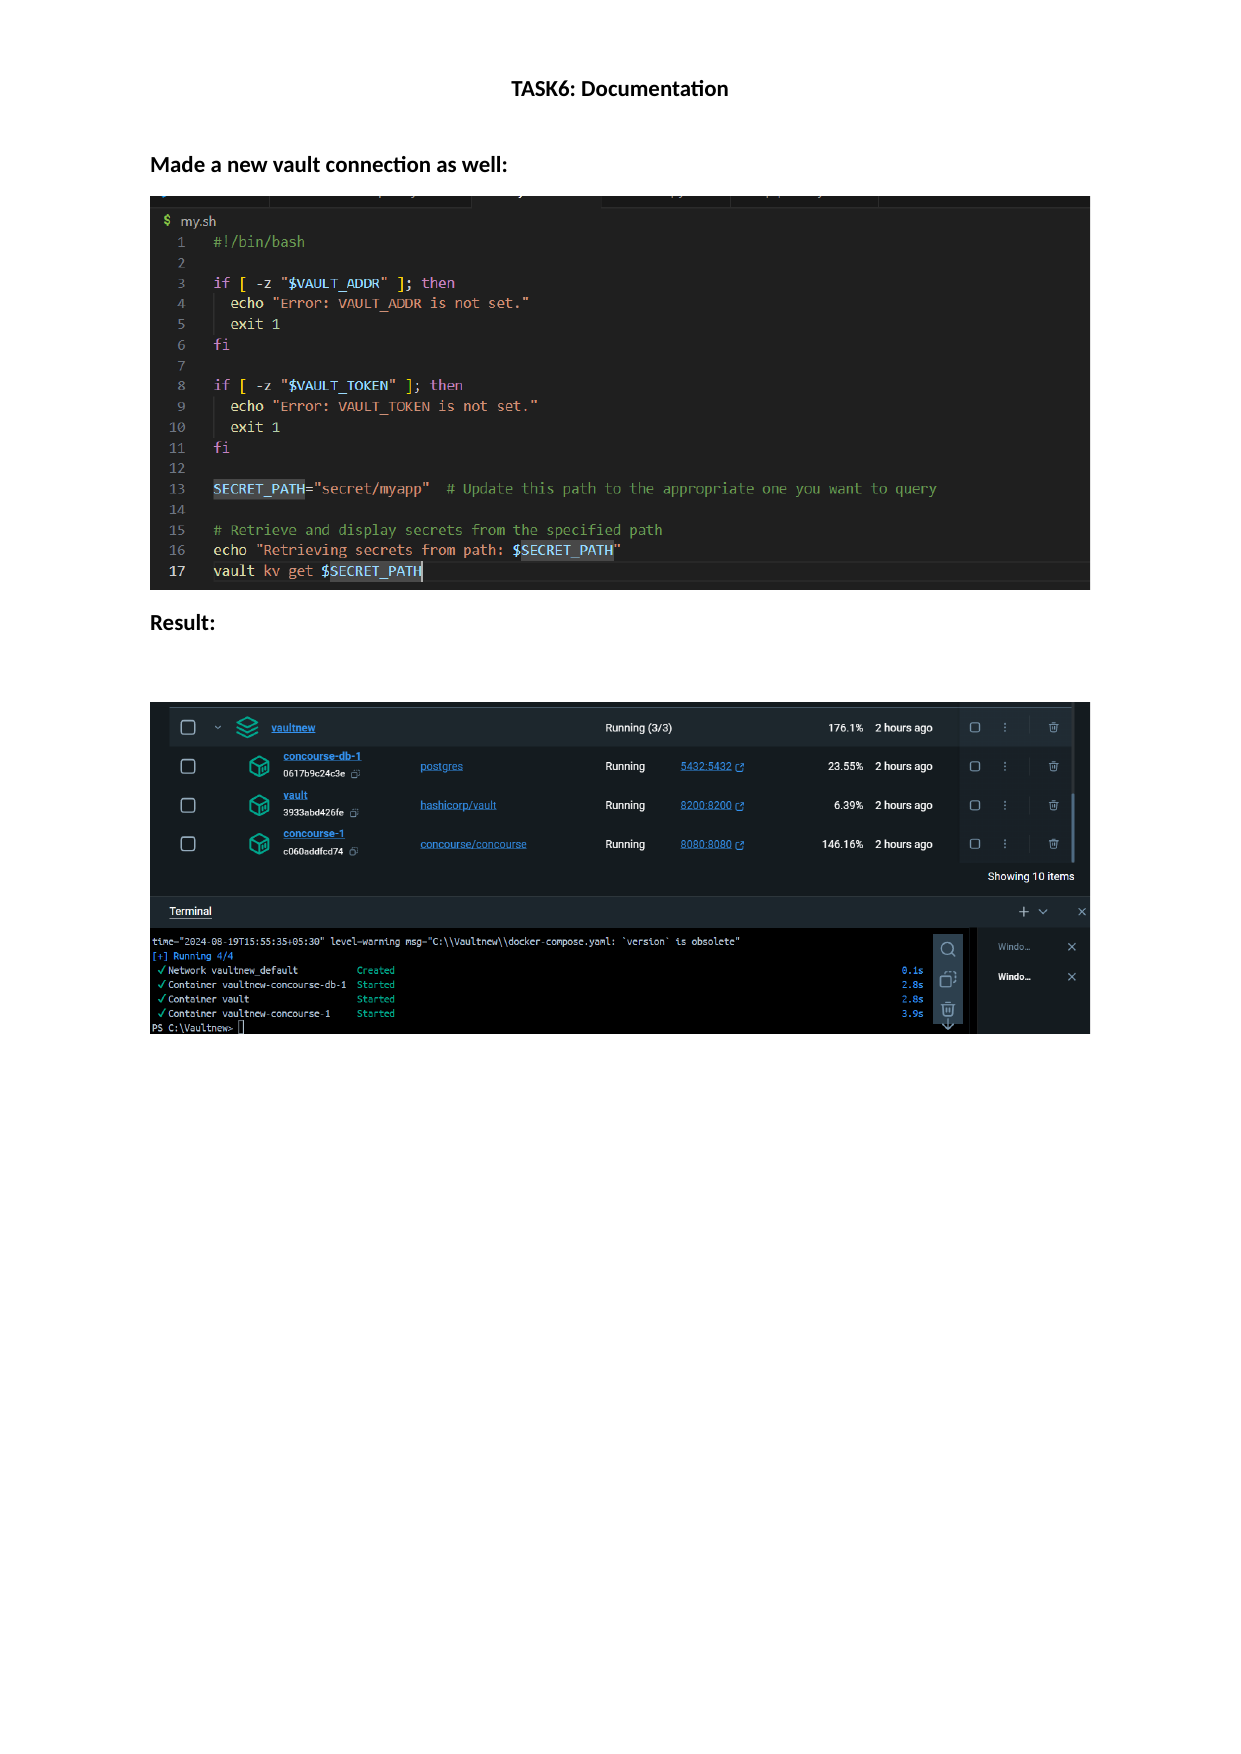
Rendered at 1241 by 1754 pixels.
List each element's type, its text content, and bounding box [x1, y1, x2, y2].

picture [150, 702, 1091, 1034]
text Result: [150, 608, 1090, 637]
text Made a new vault connection as well: [150, 150, 1090, 178]
picture [150, 196, 1091, 590]
